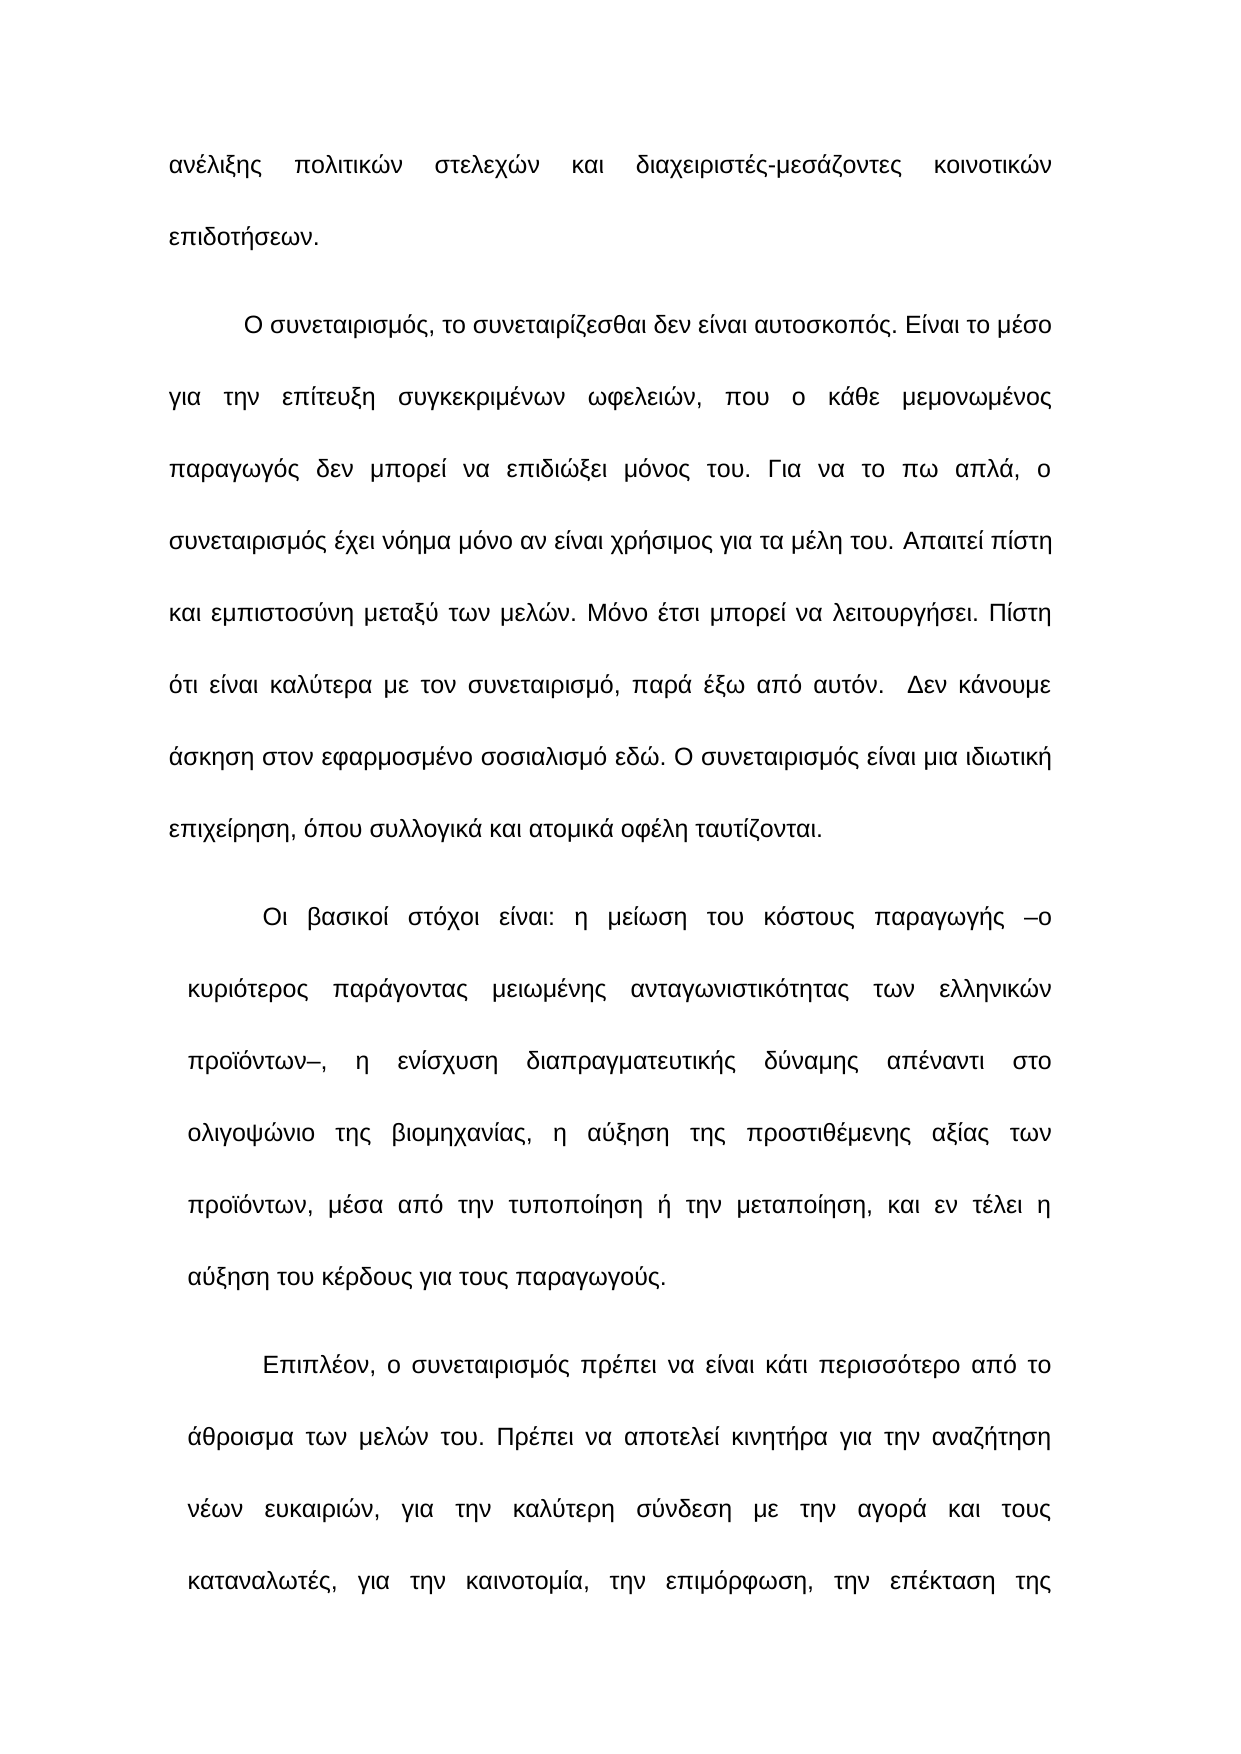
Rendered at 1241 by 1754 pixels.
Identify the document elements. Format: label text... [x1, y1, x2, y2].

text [169, 150, 1053, 251]
text Ο συνεταιρισμός, το συνεταιρίζεσθαι δεν είναι αυτοσκοπός. Είναι το μέσο για την επίτευξη συγκεκριμένων ωφελειών, που ο κάθε μεμονωμένος παραγωγός δεν μπορεί να επιδιώξει μόνος του. Για να το πω απλά, ο συνεταιρισμός έχει νόημα μόνο αν είναι χρήσιμος για τα μέλη του. Απαιτεί πίστη και εμπιστοσύνη μεταξύ των μελών. Μόνο έτσι μπορεί να λειτουργήσει. Πίστη ότι είναι καλύτερα με τον συνεταιρισμό, παρά έξω από αυτόν. Δεν κάνουμε άσκηση στον εφαρμοσμένο σοσιαλισμό εδώ. Ο συνεταιρισμός είναι μια ιδιωτική επιχείρηση, όπου συλλογικά και ατομικά οφέλη ταυτίζονται. [169, 310, 1053, 842]
text Οι βασικοί στόχοι είναι: η μείωση του κόστους παραγωγής –ο κυριότερος παράγοντας μειωμένης ανταγωνιστικότητας των ελληνικών προϊόντων–, η ενίσχυση διαπραγματευτικής δύναμης απέναντι στο ολιγοψώνιο της βιομηχανίας, η αύξηση της προστιθέμενης αξίας των προϊόντων, μέσα από την τυποποίηση ή την μεταποίηση, και εν τέλει η αύξηση του κέρδους για τους παραγωγούς. [187, 902, 1053, 1290]
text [187, 1350, 1053, 1594]
